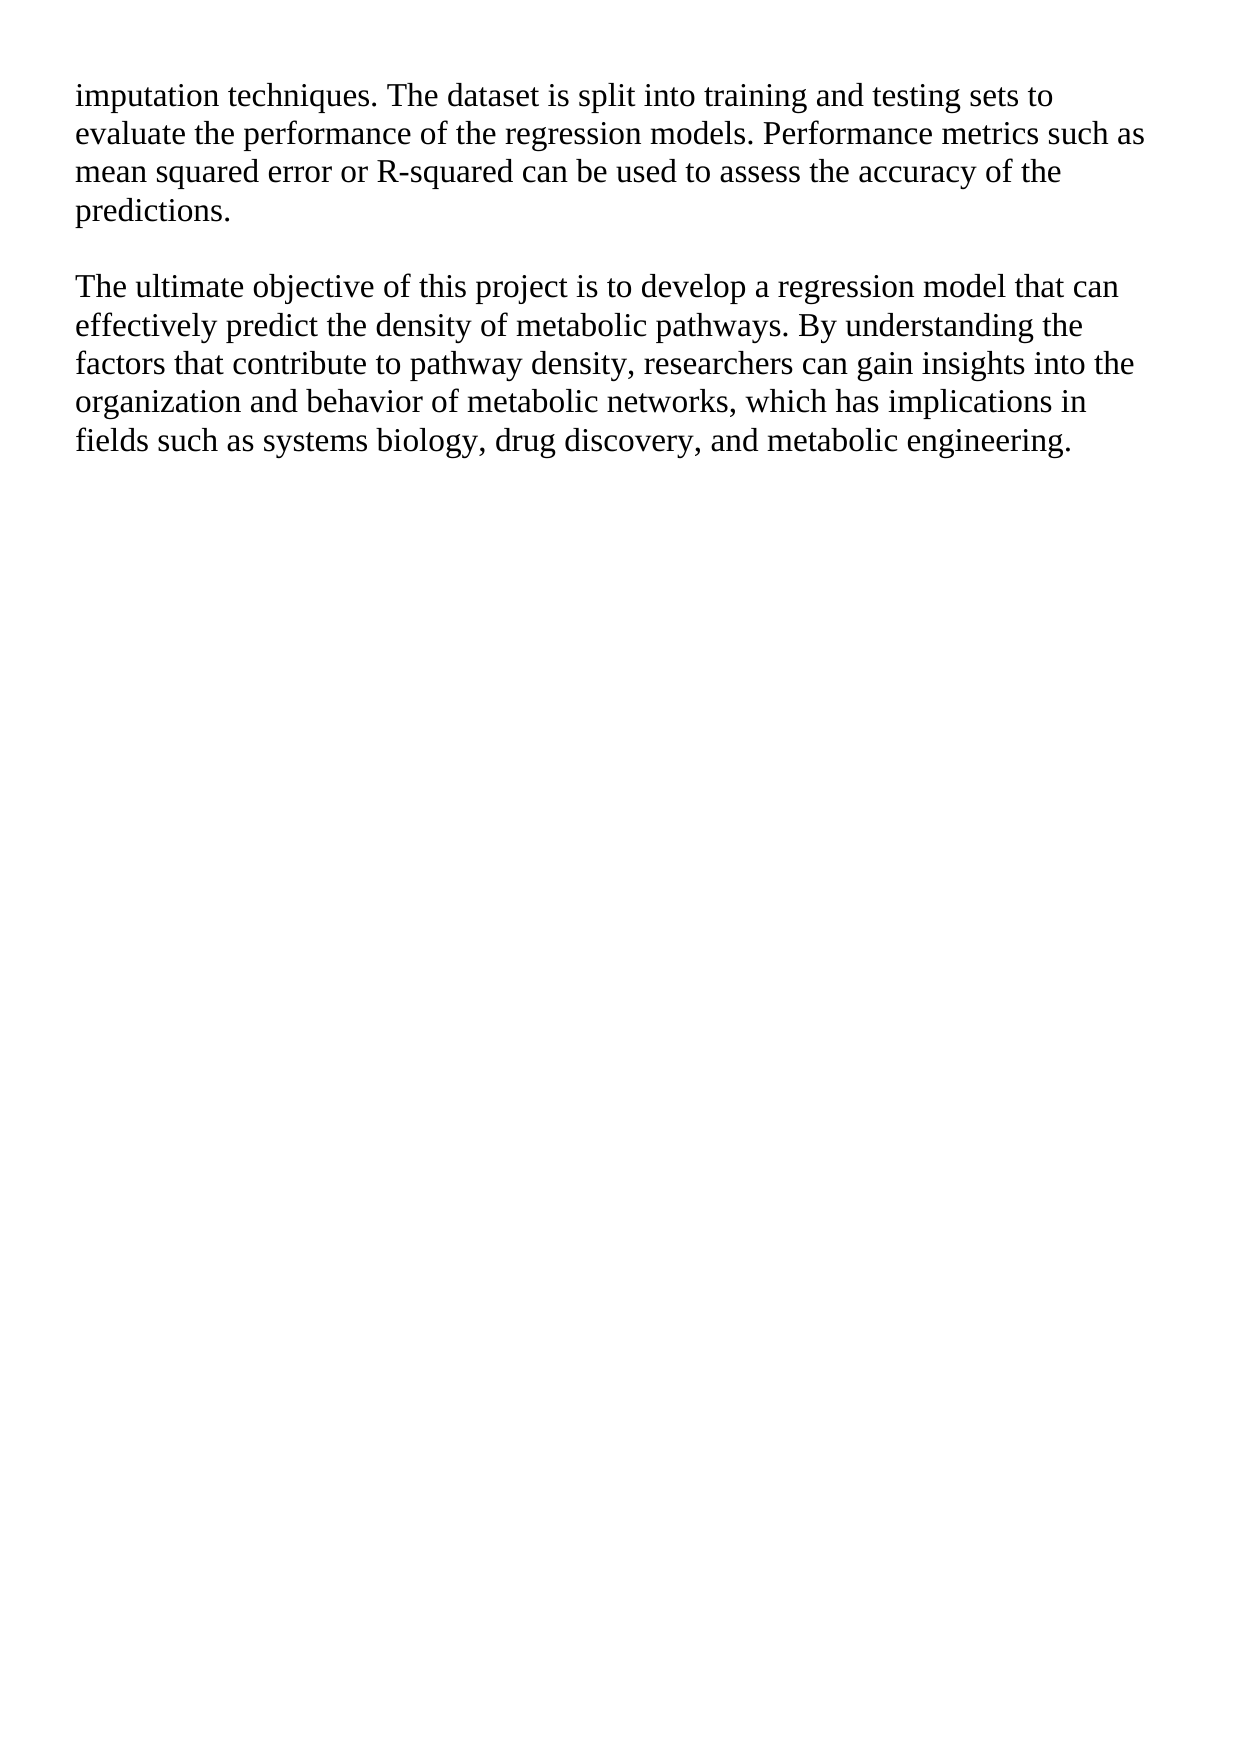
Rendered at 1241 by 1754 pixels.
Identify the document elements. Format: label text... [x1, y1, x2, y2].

text The ultimate objective of this project is to develop a regression model that can effectively predict the density of metabolic pathways. By understanding the factors that contribute to pathway density, researchers can gain insights into the organization and behavior of metabolic networks, which has implications in fields such as systems biology, drug discovery, and metabolic engineering. [75, 267, 1165, 458]
